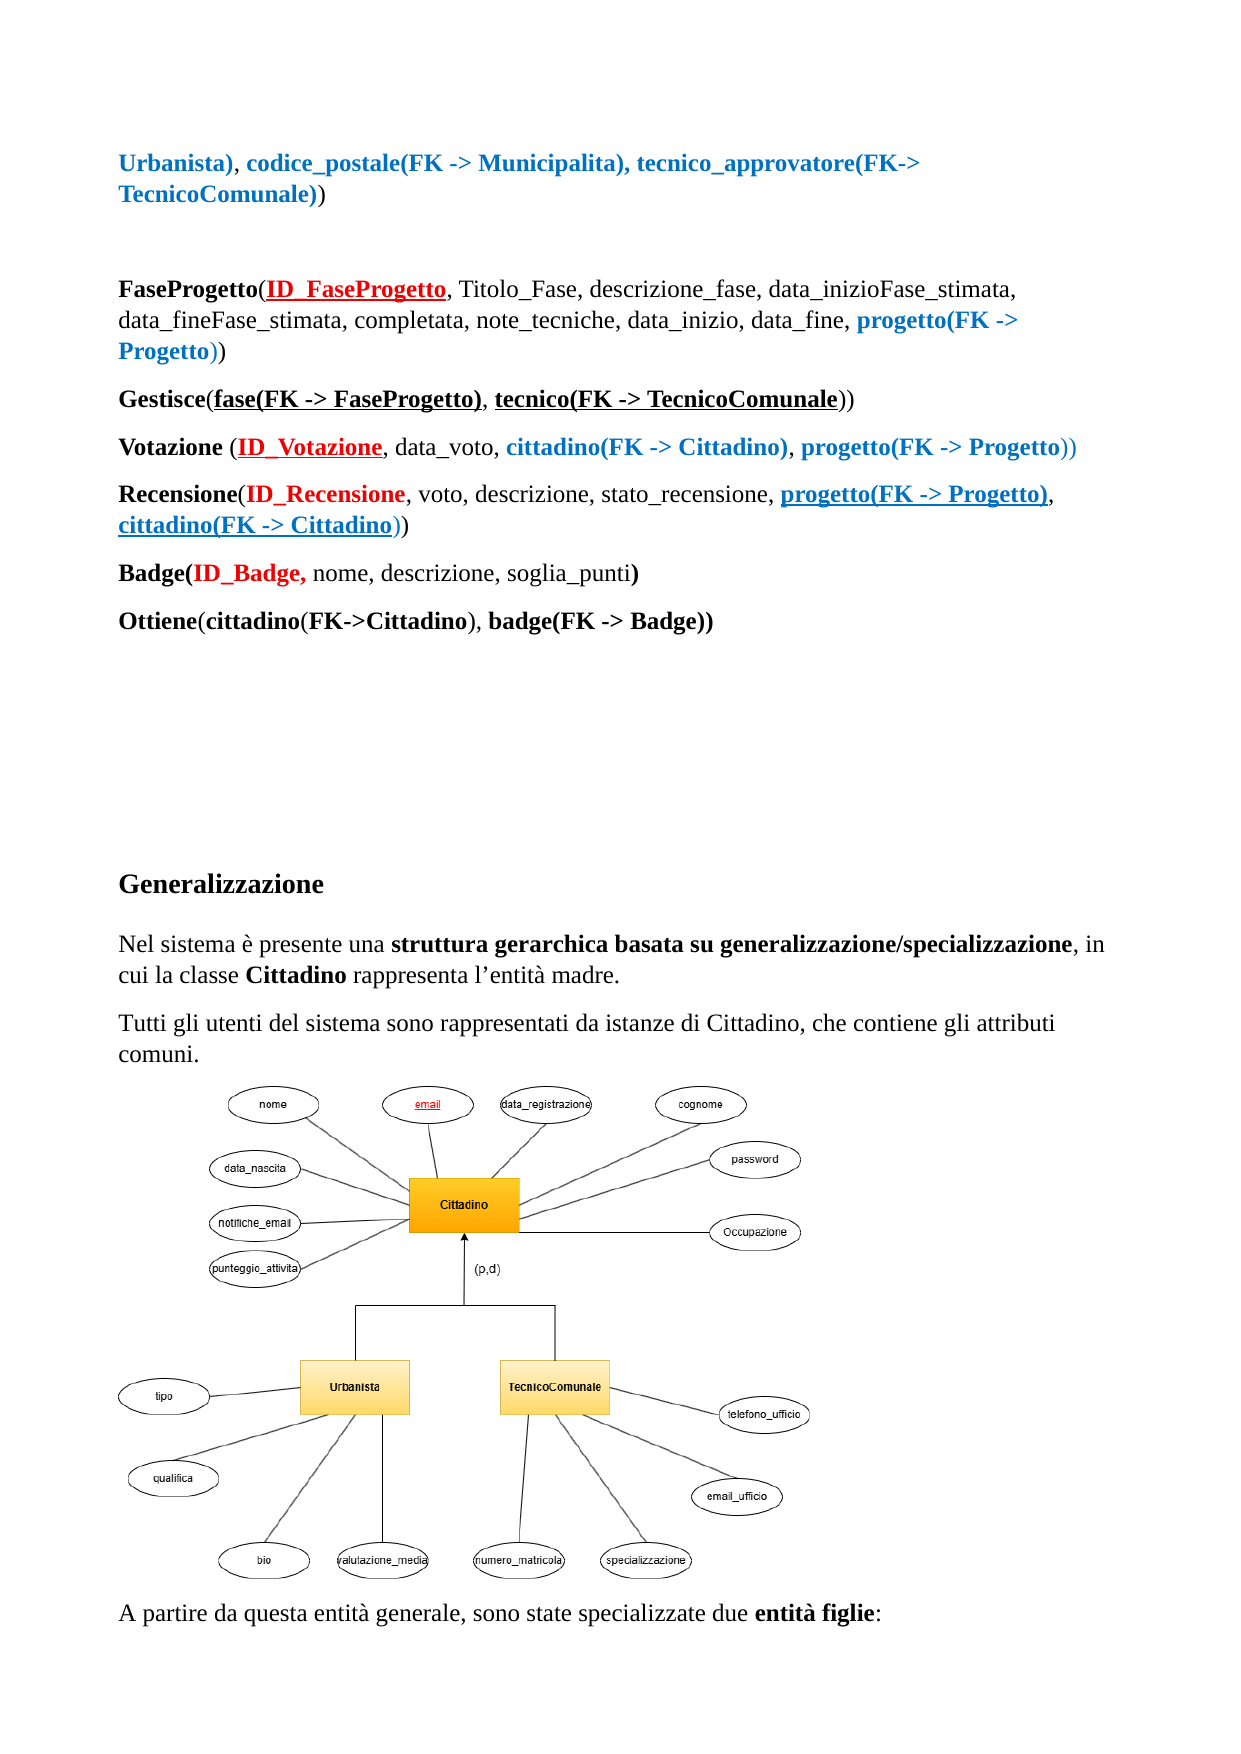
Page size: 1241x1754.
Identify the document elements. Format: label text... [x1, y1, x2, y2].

text Votazione (ID_Votazione, data_voto, cittadino(FK -> Cittadino), progetto(FK -> Progetto)) [118, 432, 1122, 460]
text FaseProgetto(ID_FaseProgetto, Titolo_Fase, descrizione_fase, data_inizioFase_stimata, data_fineFase_stimata, completata, note_tecniche, data_inizio, data_fine, progetto(FK -> Progetto)) [118, 274, 1122, 365]
text A partire da questa entità generale, sono state specializzate due entità figlie: [118, 1598, 1122, 1627]
text Generalizzazione [118, 868, 1122, 900]
text Ottiene(cittadino(FK->Cittadino), badge(FK -> Badge)) [118, 606, 1122, 634]
text Tutti gli utenti del sistema sono rappresentati da istanze di Cittadino, che contiene gli attributi comuni. [118, 1008, 1122, 1068]
text Recensione(ID_Recensione, voto, descrizione, stato_recensione, progetto(FK -> Progetto), cittadino(FK -> Cittadino)) [118, 479, 1122, 539]
text Badge(ID_Badge, nome, descrizione, soglia_punti) [118, 558, 1122, 587]
picture [118, 1086, 810, 1579]
text Gestisce(fase(FK -> FaseProgetto), tecnico(FK -> TecnicoComunale)) [118, 384, 1122, 413]
text Nel sistema è presente una struttura gerarchica basata su generalizzazione/specializzazione, in cui la classe Cittadino rappresenta l’entità madre. [118, 929, 1122, 989]
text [118, 148, 1122, 207]
